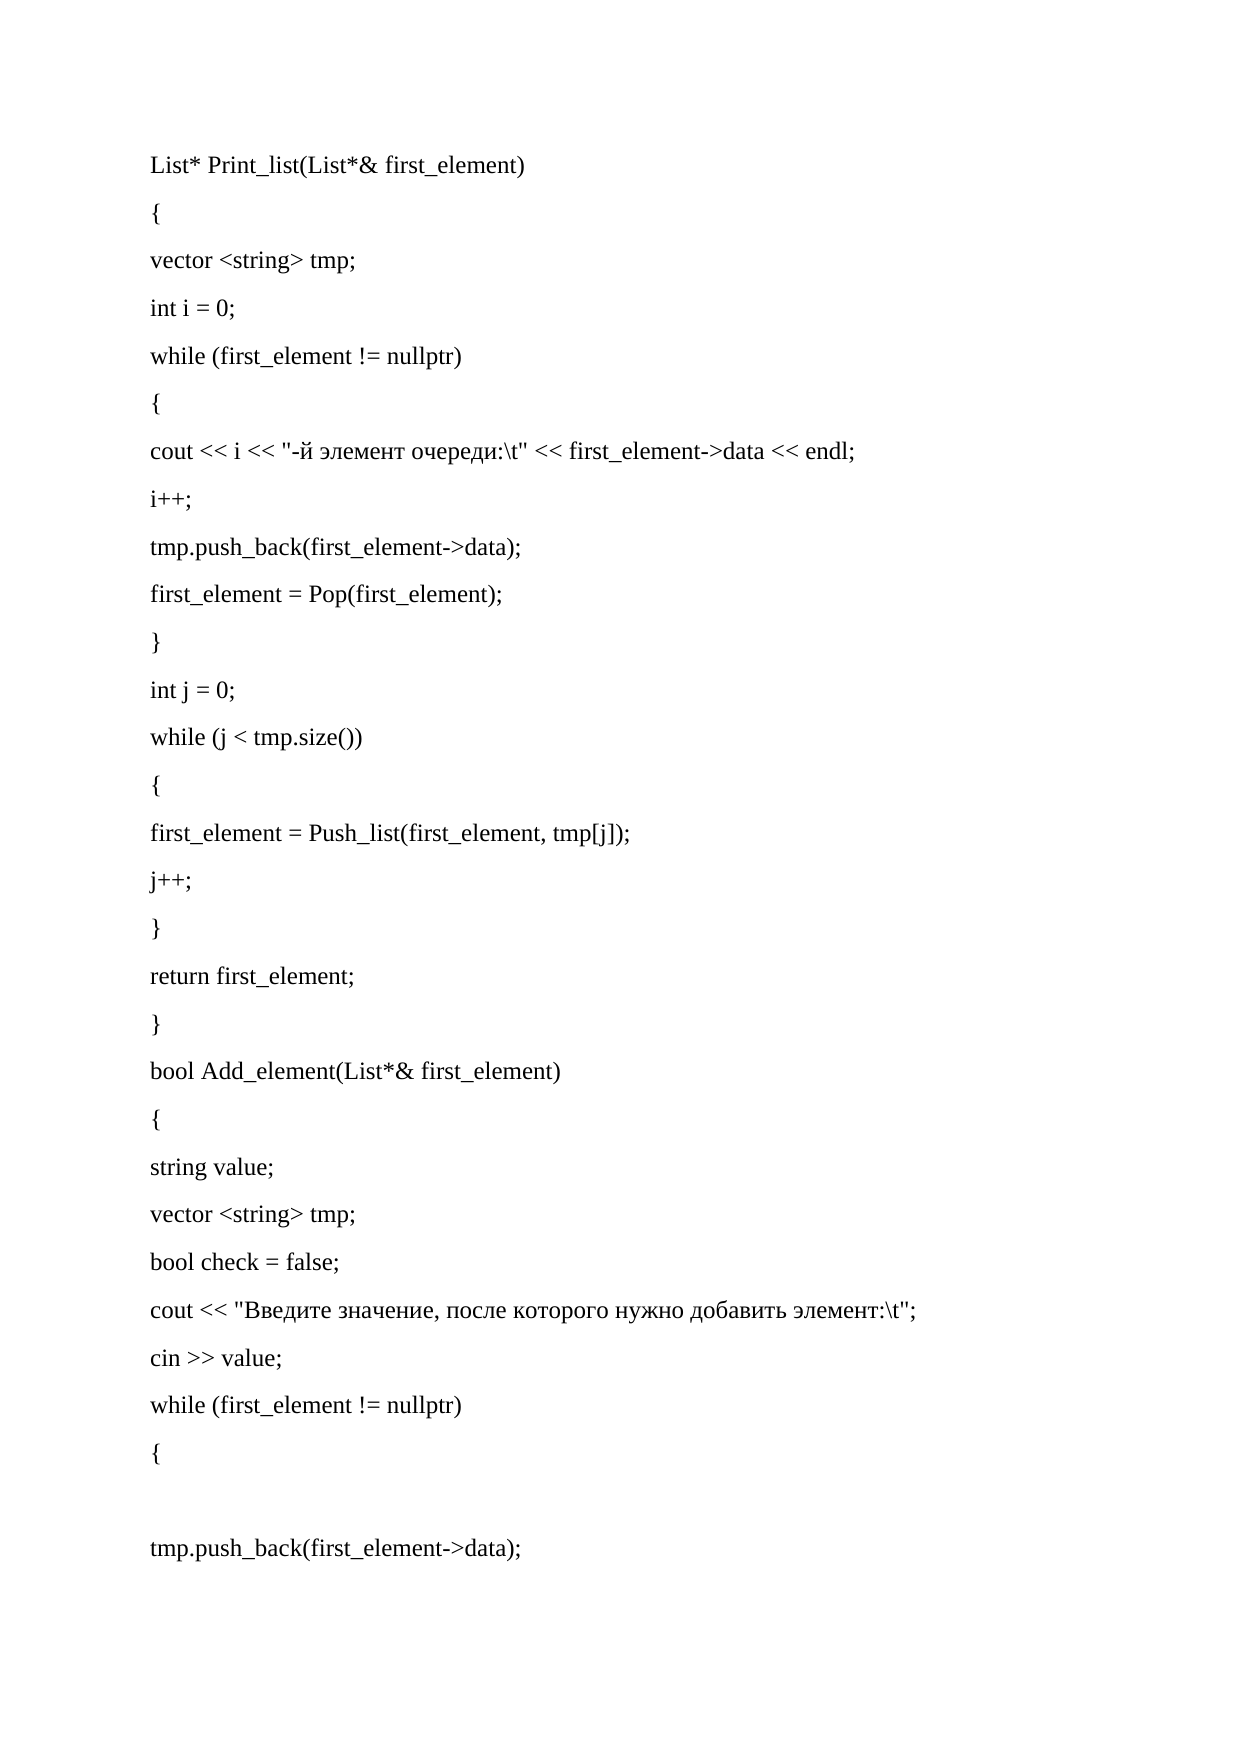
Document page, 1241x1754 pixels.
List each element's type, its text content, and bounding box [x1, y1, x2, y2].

text vector <string> tmp; [150, 245, 1090, 274]
text int i = 0; [150, 293, 1090, 322]
text vector <string> tmp; [150, 1199, 1090, 1228]
text { [150, 198, 1090, 226]
text { [150, 1104, 1090, 1133]
text { [150, 1438, 1090, 1467]
text tmp.push_back(first_element->data); [150, 532, 1090, 560]
text { [150, 770, 1090, 799]
text first_element = Push_list(first_element, tmp[j]); [150, 818, 1090, 847]
text cout << i << "-й элемент очереди:\t" << first_element->data << endl; [150, 436, 1090, 465]
text string value; [150, 1152, 1090, 1181]
text bool Add_element(List*& first_element) [150, 1056, 1090, 1085]
text i++; [150, 484, 1090, 513]
text tmp.push_back(first_element->data); [150, 1533, 1090, 1561]
text } [150, 627, 1090, 656]
text cout << "Введите значение, после которого нужно добавить элемент:\t"; [150, 1295, 1090, 1324]
text return first_element; [150, 961, 1090, 990]
text } [150, 913, 1090, 942]
text while (j < tmp.size()) [150, 722, 1090, 751]
text while (first_element != nullptr) [150, 341, 1090, 369]
text cin >> value; [150, 1343, 1090, 1371]
text { [150, 388, 1090, 417]
text int j = 0; [150, 675, 1090, 703]
text while (first_element != nullptr) [150, 1390, 1090, 1419]
text } [150, 1009, 1090, 1037]
text j++; [150, 866, 1090, 894]
text first_element = Pop(first_element); [150, 579, 1090, 608]
text List* Print_list(List*& first_element) [150, 150, 1090, 179]
text bool check = false; [150, 1247, 1090, 1276]
